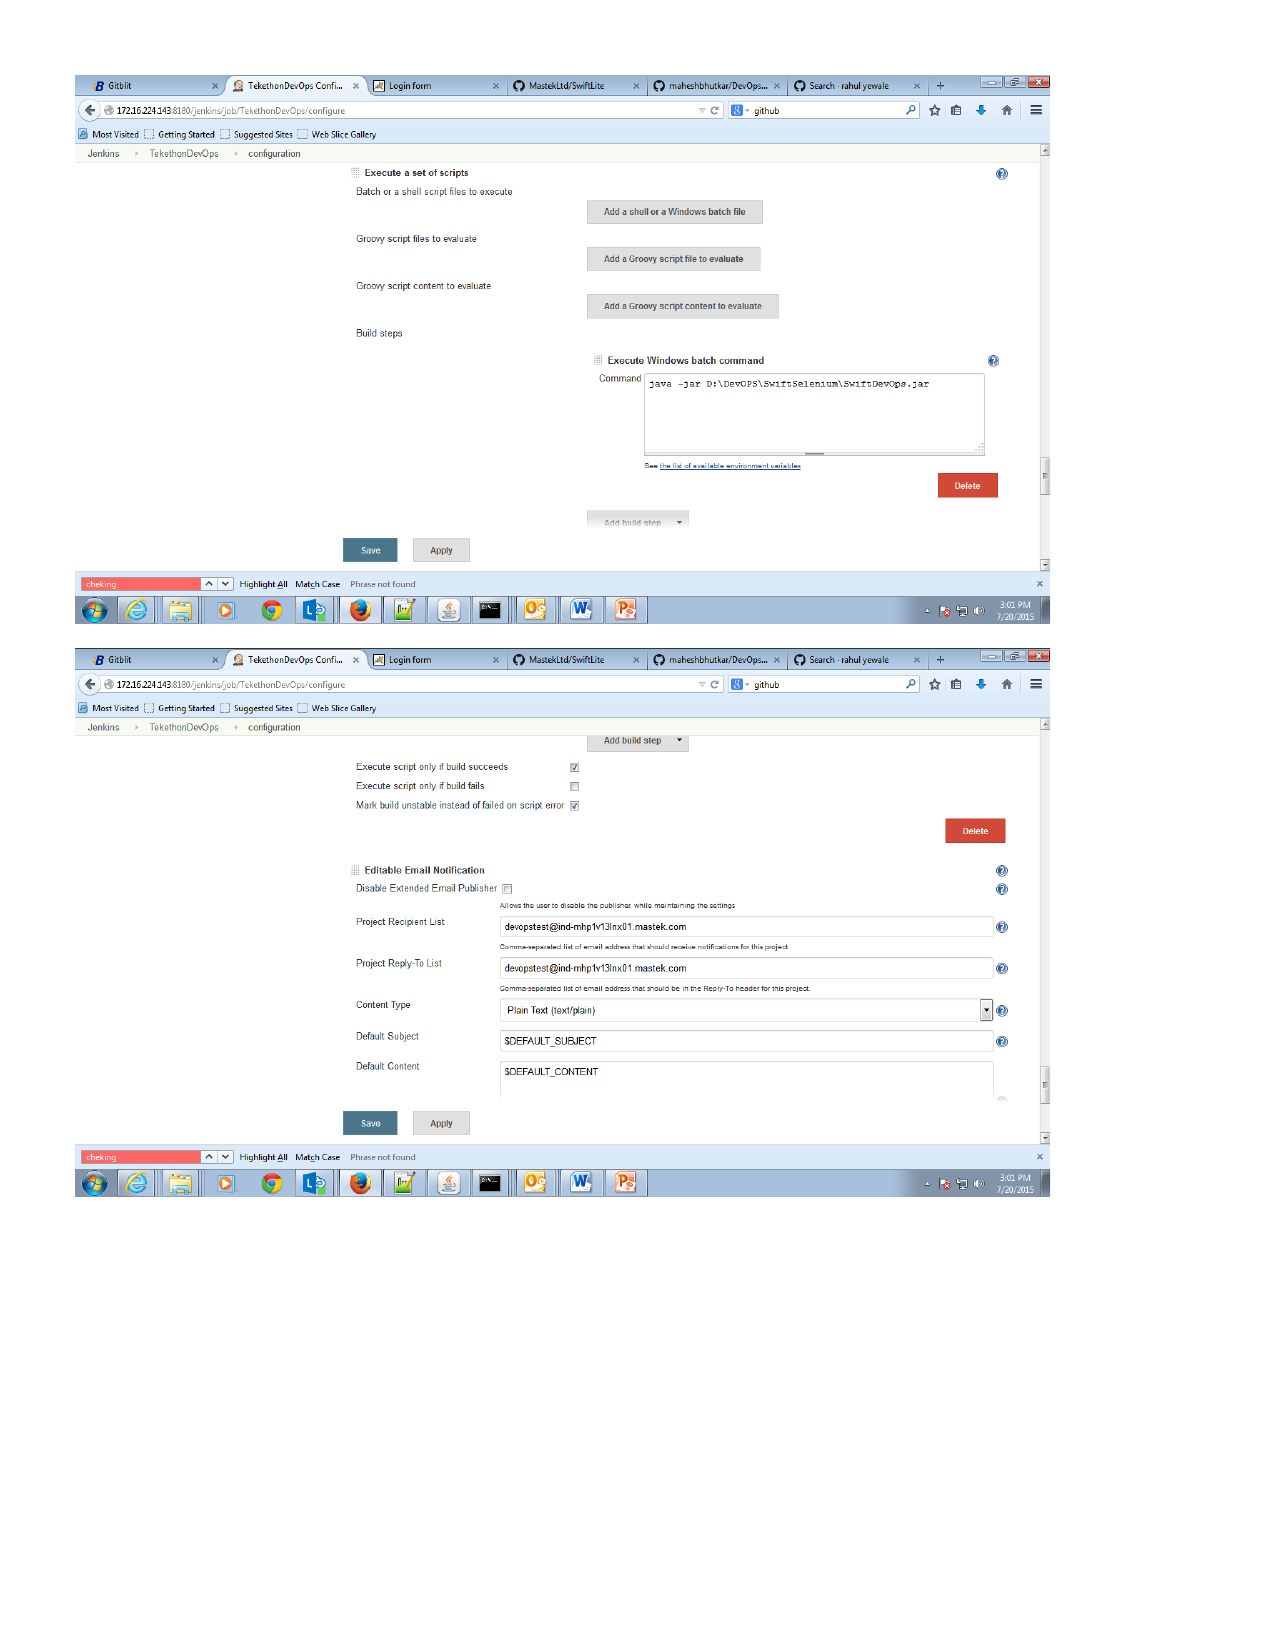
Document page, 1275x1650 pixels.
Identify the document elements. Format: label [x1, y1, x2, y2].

picture [75, 648, 1050, 1197]
picture [75, 75, 1050, 624]
